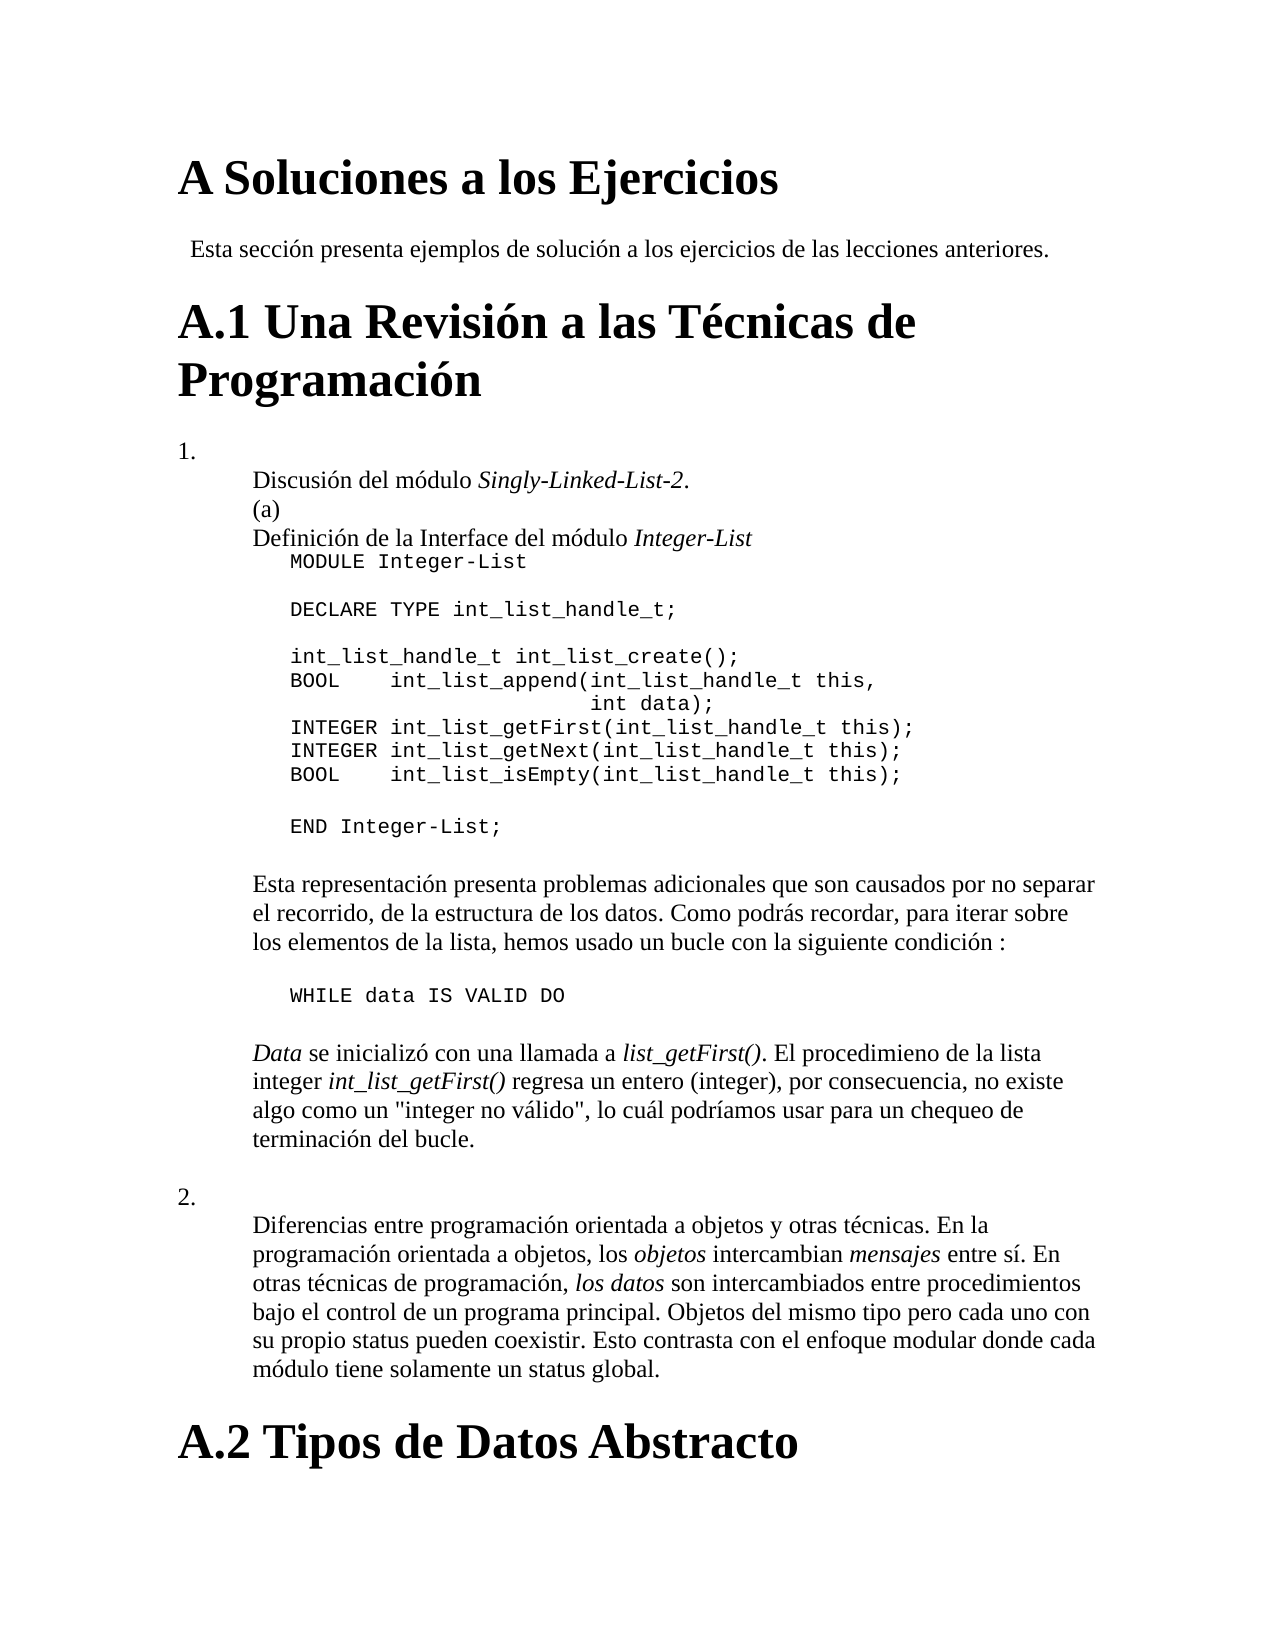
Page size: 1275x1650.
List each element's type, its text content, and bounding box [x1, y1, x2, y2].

text int data); [252, 693, 1098, 717]
text INTEGER int_list_getFirst(int_list_handle_t this); [252, 717, 1098, 741]
text 2. [177, 1182, 1098, 1211]
text (a) [252, 494, 1098, 523]
text Diferencias entre programación orientada a objetos y otras técnicas. En la programación orientada a objetos, los objetos intercambian mensajes entre sí. En otras técnicas de programación, los datos son intercambiados entre procedimientos bajo el control de un programa principal. Objetos del mismo tipo pero cada uno con su propio status pueden coexistir. Esto contrasta con el enfoque modular donde cada módulo tiene solamente un status global. [252, 1211, 1098, 1383]
text int_list_handle_t int_list_create(); [252, 646, 1098, 669]
text Esta representación presenta problemas adicionales que son causados por no separar el recorrido, de la estructura de los datos. Como podrás recordar, para iterar sobre los elementos de la lista, hemos usado un bucle con la siguiente condición : [252, 869, 1098, 956]
text Definición de la Interface del módulo Integer-List [252, 523, 1098, 551]
text Data se inicializó con una llamada a list_getFirst(). El procedimieno de la lista integer int_list_getFirst() regresa un entero (integer), por consecuencia, no existe algo como un "integer no válido", lo cuál podríamos usar para un chequeo de terminación del bucle. [252, 1038, 1098, 1153]
text Discusión del módulo Singly-Linked-List-2. [252, 465, 1098, 494]
text A Soluciones a los Ejercicios [177, 148, 1098, 205]
text INTEGER int_list_getNext(int_list_handle_t this); [252, 741, 1098, 764]
text BOOL int_list_isEmpty(int_list_handle_t this); [252, 764, 1098, 788]
text A.2 Tipos de Datos Abstracto [177, 1412, 1098, 1470]
text END Integer-List; [252, 817, 1098, 840]
text A.1 Una Revisión a las Técnicas de Programación [177, 292, 1098, 407]
text BOOL int_list_append(int_list_handle_t this, [252, 669, 1098, 693]
text WHILE data IS VALID DO [252, 985, 1098, 1008]
text Esta sección presenta ejemplos de solución a los ejercicios de las lecciones anteriores. [177, 234, 1098, 263]
text DECLARE TYPE int_list_handle_t; [252, 599, 1098, 622]
text 1. [177, 436, 1098, 465]
text MODULE Integer-List [252, 551, 1098, 575]
